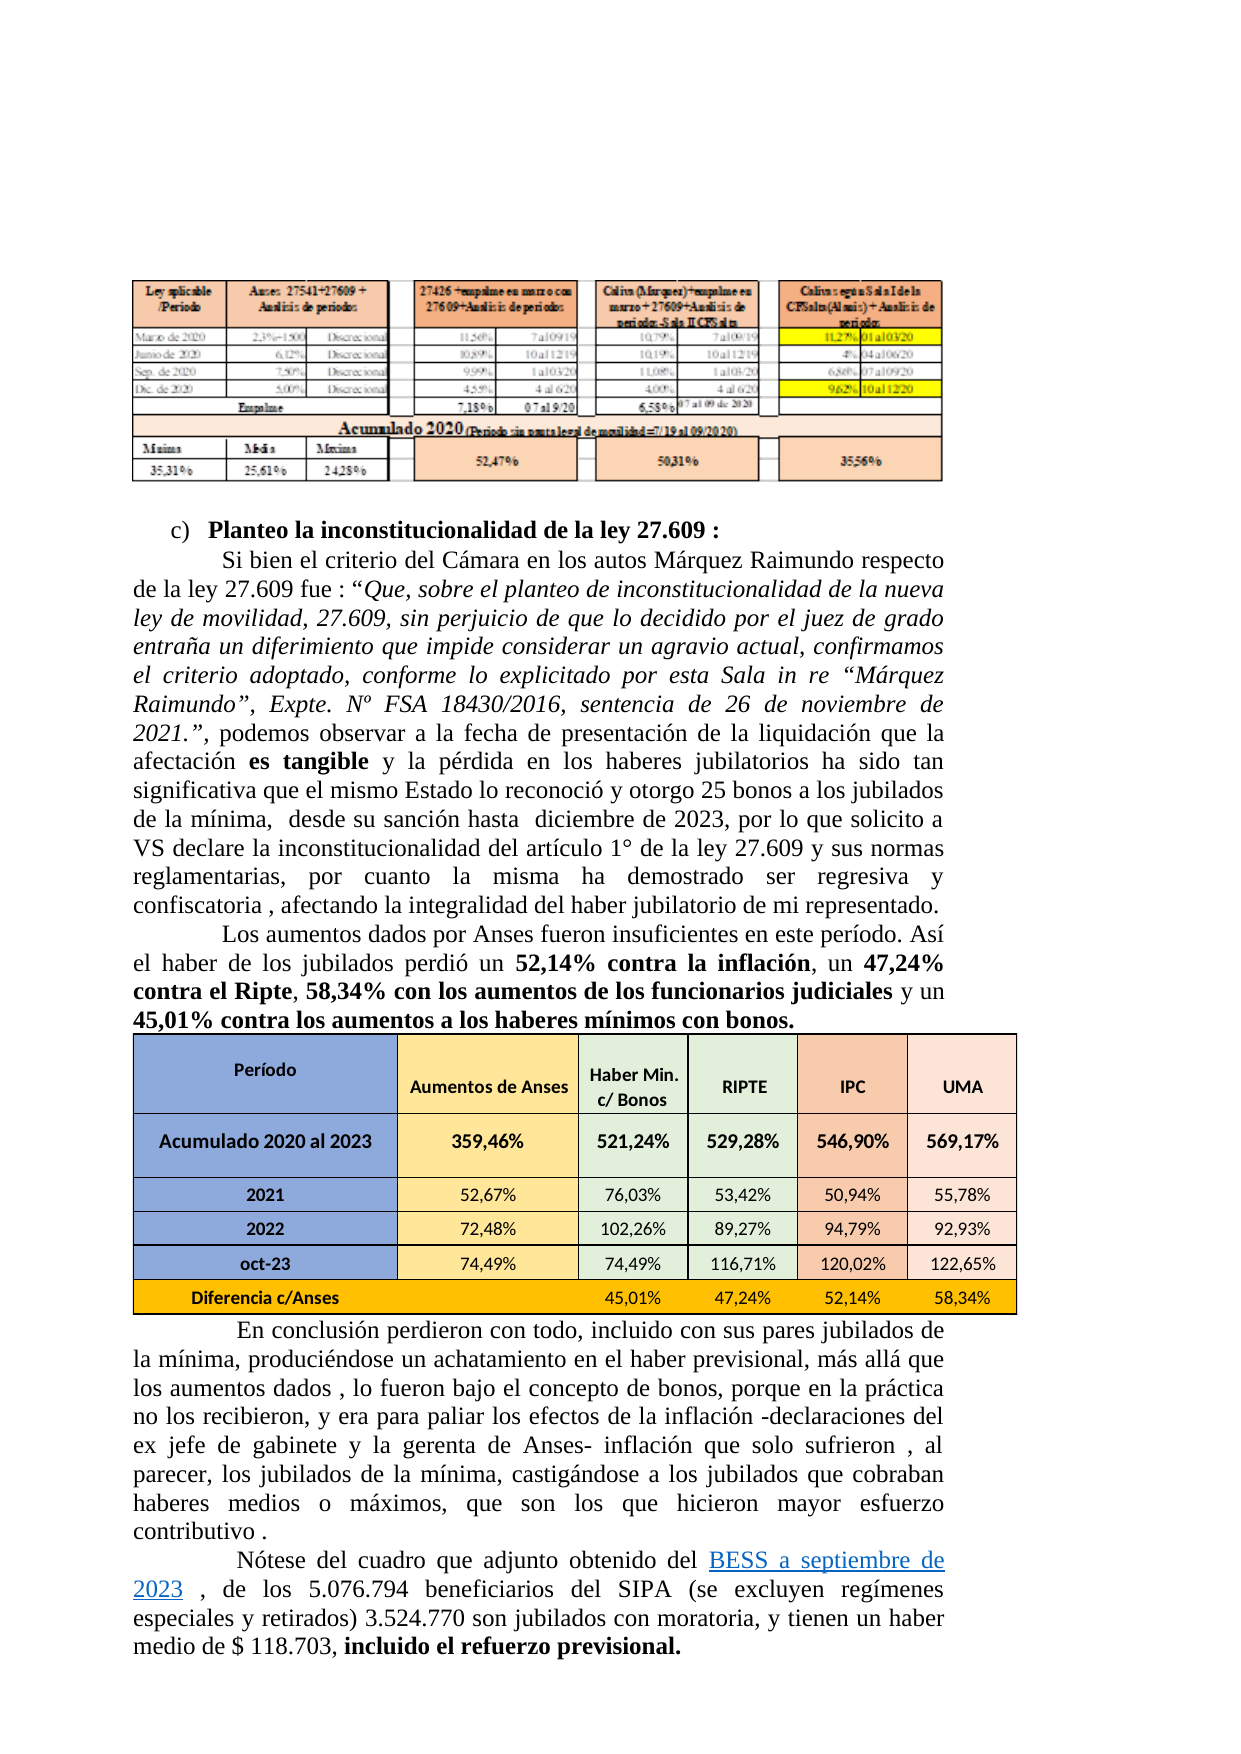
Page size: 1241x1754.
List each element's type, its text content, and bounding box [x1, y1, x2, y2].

text Si bien el criterio del Cámara en los autos Márquez Raimundo respecto de la ley 27.609 fue : “Que, sobre el planteo de inconstitucionalidad de la nueva ley de movilidad, 27.609, sin perjuicio de que lo decidido por el juez de grado entraña un diferimiento que impide considerar un agravio actual, confirmamos el criterio adoptado, conforme lo explicitado por esta Sala in re “Márquez Raimundo”, Expte. Nº FSA 18430/2016, sentencia de 26 de noviembre de 2021.”, podemos observar a la fecha de presentación de la liquidación que la afectación es tangible y la pérdida en los haberes jubilatorios ha sido tan significativa que el mismo Estado lo reconoció y otorgo 25 bonos a los jubilados de la mínima, desde su sanción hasta diciembre de 2023, por lo que solicito a VS declare la inconstitucionalidad del artículo 1° de la ley 27.609 y sus normas reglamentarias, por cuanto la misma ha demostrado ser regresiva y confiscatoria , afectando la integralidad del haber jubilatorio de mi representado. [133, 545, 945, 919]
text Nótese del cuadro que adjunto obtenido del BESS a septiembre de 2023 , de los 5.076.794 beneficiarios del SIPA (se excluyen regímenes especiales y retirados) 3.524.770 son jubilados con moratoria, y tienen un haber medio de $ 118.703, incluido el refuerzo previsional. [133, 1545, 945, 1660]
text En conclusión perdieron con todo, incluido con sus pares jubilados de la mínima, produciéndose un achatamiento en el haber previsional, más allá que los aumentos dados , lo fueron bajo el concepto de bonos, porque en la práctica no los recibieron, y era para paliar los efectos de la inflación -declaraciones del ex jefe de gabinete y la gerenta de Anses- inflación que solo sufrieron , al parecer, los jubilados de la mínima, castigándose a los jubilados que cobraban haberes medios o máximos, que son los que hicieron mayor esfuerzo contributivo . [133, 1315, 945, 1545]
list Planteo la inconstitucionalidad de la ley 27.609 : [170, 515, 945, 544]
picture [132, 280, 946, 485]
text Los aumentos dados por Anses fueron insuficientes en este período. Así el haber de los jubilados perdió un 52,14% contra la inflación, un 47,24% contra el Ripte, 58,34% con los aumentos de los funcionarios judiciales y un 45,01% contra los aumentos a los haberes mínimos con bonos. [133, 919, 945, 1033]
